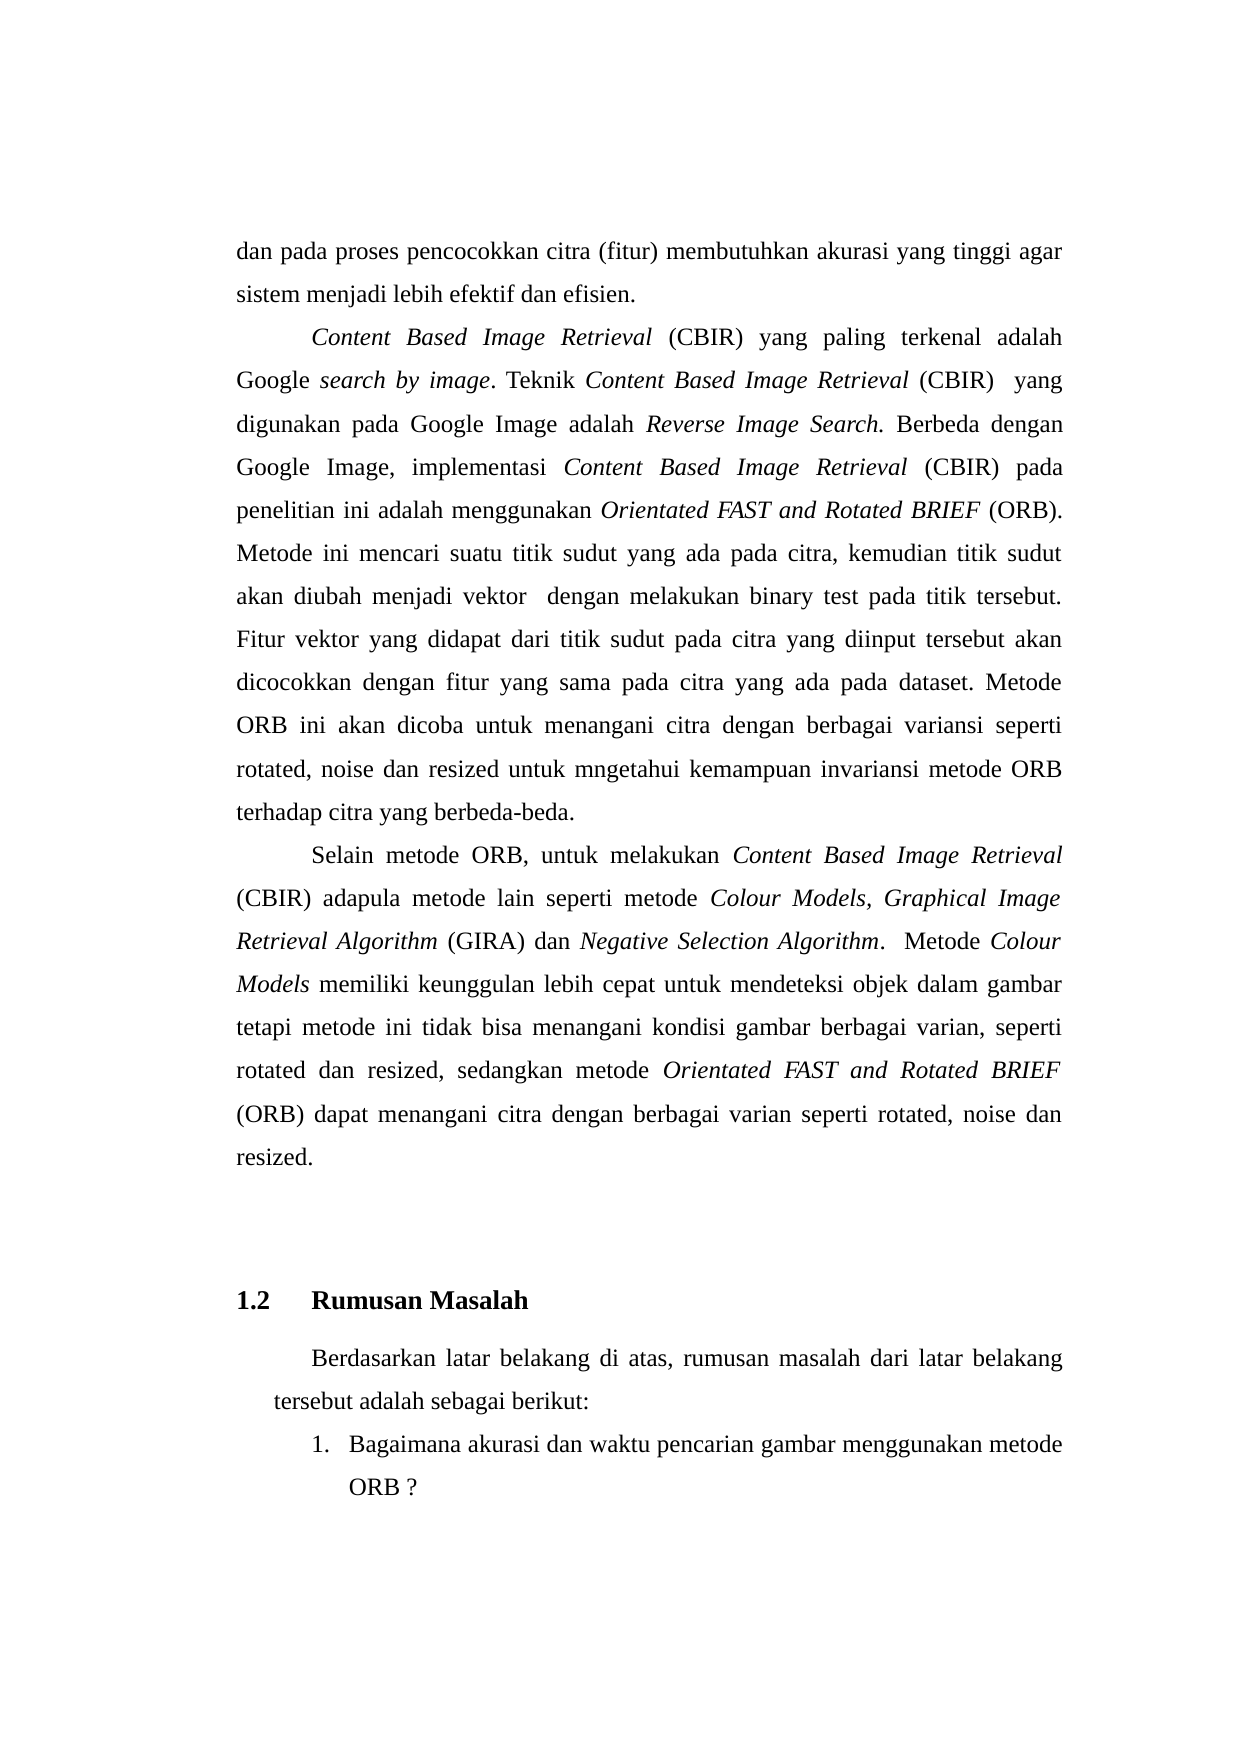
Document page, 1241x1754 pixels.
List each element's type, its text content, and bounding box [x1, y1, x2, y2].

text Selain metode ORB, untuk melakukan Content Based Image Retrieval (CBIR) adapula metode lain seperti metode Colour Models, Graphical Image Retrieval Algorithm (GIRA) dan Negative Selection Algorithm. Metode Colour Models memiliki keunggulan lebih cepat untuk mendeteksi objek dalam gambar tetapi metode ini tidak bisa menangani kondisi gambar berbagai varian, seperti rotated dan resized, sedangkan metode Orientated FAST and Rotated BRIEF (ORB) dapat menangani citra dengan berbagai varian seperti rotated, noise dan resized. [236, 840, 1063, 1171]
text 1.2 Rumusan Masalah [236, 1284, 1063, 1315]
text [236, 236, 1063, 308]
list Bagaimana akurasi dan waktu pencarian gambar menggunakan metode ORB ? [311, 1429, 1063, 1501]
text Content Based Image Retrieval (CBIR) yang paling terkenal adalah Google search by image. Teknik Content Based Image Retrieval (CBIR) yang digunakan pada Google Image adalah Reverse Image Search. Berbeda dengan Google Image, implementasi Content Based Image Retrieval (CBIR) pada penelitian ini adalah menggunakan Orientated FAST and Rotated BRIEF (ORB). Metode ini mencari suatu titik sudut yang ada pada citra, kemudian titik sudut akan diubah menjadi vektor dengan melakukan binary test pada titik tersebut. Fitur vektor yang didapat dari titik sudut pada citra yang diinput tersebut akan dicocokkan dengan fitur yang sama pada citra yang ada pada dataset. Metode ORB ini akan dicoba untuk menangani citra dengan berbagai variansi seperti rotated, noise dan resized untuk mngetahui kemampuan invariansi metode ORB terhadap citra yang berbeda-beda. [236, 322, 1063, 826]
text Berdasarkan latar belakang di atas, rumusan masalah dari latar belakang tersebut adalah sebagai berikut: [274, 1343, 1063, 1415]
